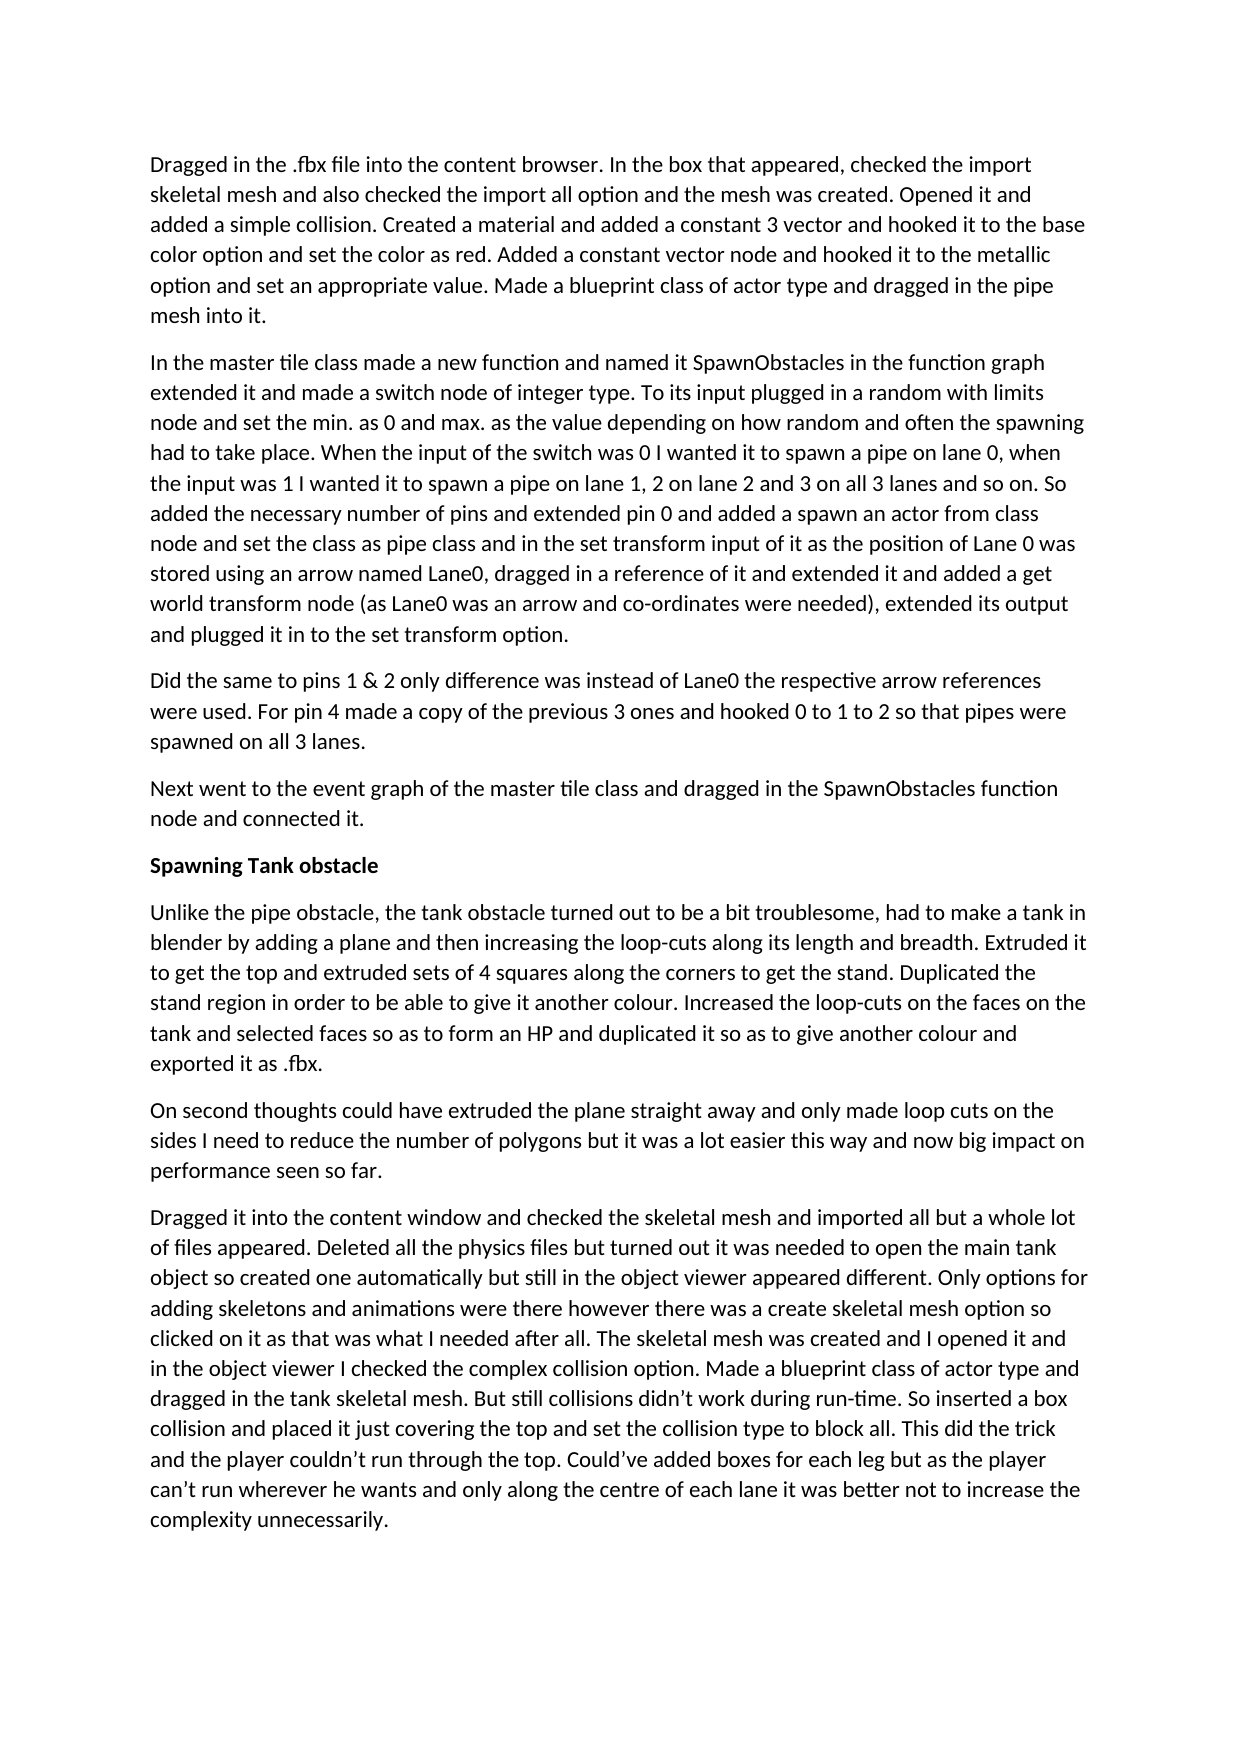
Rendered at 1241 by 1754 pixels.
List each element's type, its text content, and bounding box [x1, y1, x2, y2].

text Unlike the pipe obstacle, the tank obstacle turned out to be a bit troublesome, had to make a tank in blender by adding a plane and then increasing the loop-cuts along its length and breadth. Extruded it to get the top and extruded sets of 4 squares along the corners to get the stand. Duplicated the stand region in order to be able to give it another colour. Increased the loop-cuts on the faces on the tank and selected faces so as to form an HP and duplicated it so as to give another colour and exported it as .fbx. [150, 898, 1090, 1077]
text Dragged in the .fbx file into the content browser. In the box that appeared, checked the import skeletal mesh and also checked the import all option and the mesh was created. Opened it and added a simple collision. Created a material and added a constant 3 vector and hooked it to the base color option and set the color as red. Added a constant vector node and hooked it to the metallic option and set an appropriate value. Made a blueprint class of actor type and dragged in the pipe mesh into it. [150, 150, 1090, 329]
text Next went to the event graph of the master tile class and dragged in the SpawnObstacles function node and connected it. [150, 774, 1090, 832]
text Did the same to pins 1 & 2 only difference was instead of Lane0 the respective arrow references were used. For pin 4 made a copy of the previous 3 ones and hooked 0 to 1 to 2 so that pipes were spawned on all 3 lanes. [150, 667, 1090, 755]
text Dragged it into the content window and checked the skeletal mesh and imported all but a whole lot of files appeared. Deleted all the physics files but turned out it was needed to open the main tank object so created one automatically but still in the object viewer appeared different. Only options for adding skeletons and animations were there however there was a create skeletal mesh option so clicked on it as that was what I needed after all. The skeletal mesh was created and I opened it and in the object viewer I checked the complex collision option. Made a blueprint class of actor type and dragged in the tank skeletal mesh. But still collisions didn’t work during run-time. So inserted a box collision and placed it just covering the top and set the collision type to block all. This did the trick and the player couldn’t run through the top. Could’ve added boxes for each leg but as the player can’t run wherever he wants and only along the centre of each lane it was better not to increase the complexity unnecessarily. [150, 1203, 1090, 1533]
text In the master tile class made a new function and named it SpawnObstacles in the function graph extended it and made a switch node of integer type. To its input plugged in a random with limits node and set the min. as 0 and max. as the value depending on how random and often the spawning had to take place. When the input of the switch was 0 I wanted it to spawn a pipe on lane 0, when the input was 1 I wanted it to spawn a pipe on lane 1, 2 on lane 2 and 3 on all 3 lanes and so on. So added the necessary number of pins and extended pin 0 and added a spawn an actor from class node and set the class as pipe class and in the set transform input of it as the position of Lane 0 was stored using an arrow named Lane0, dragged in a reference of it and extended it and added a get world transform node (as Lane0 was an arrow and co-ordinates were needed), extended its output and plugged it in to the set transform option. [150, 348, 1090, 648]
text On second thoughts could have extruded the plane straight away and only made loop cuts on the sides I need to reduce the number of polygons but it was a lot easier this way and now big impact on performance seen so far. [150, 1096, 1090, 1184]
text Spawning Tank obstacle [150, 851, 1090, 879]
